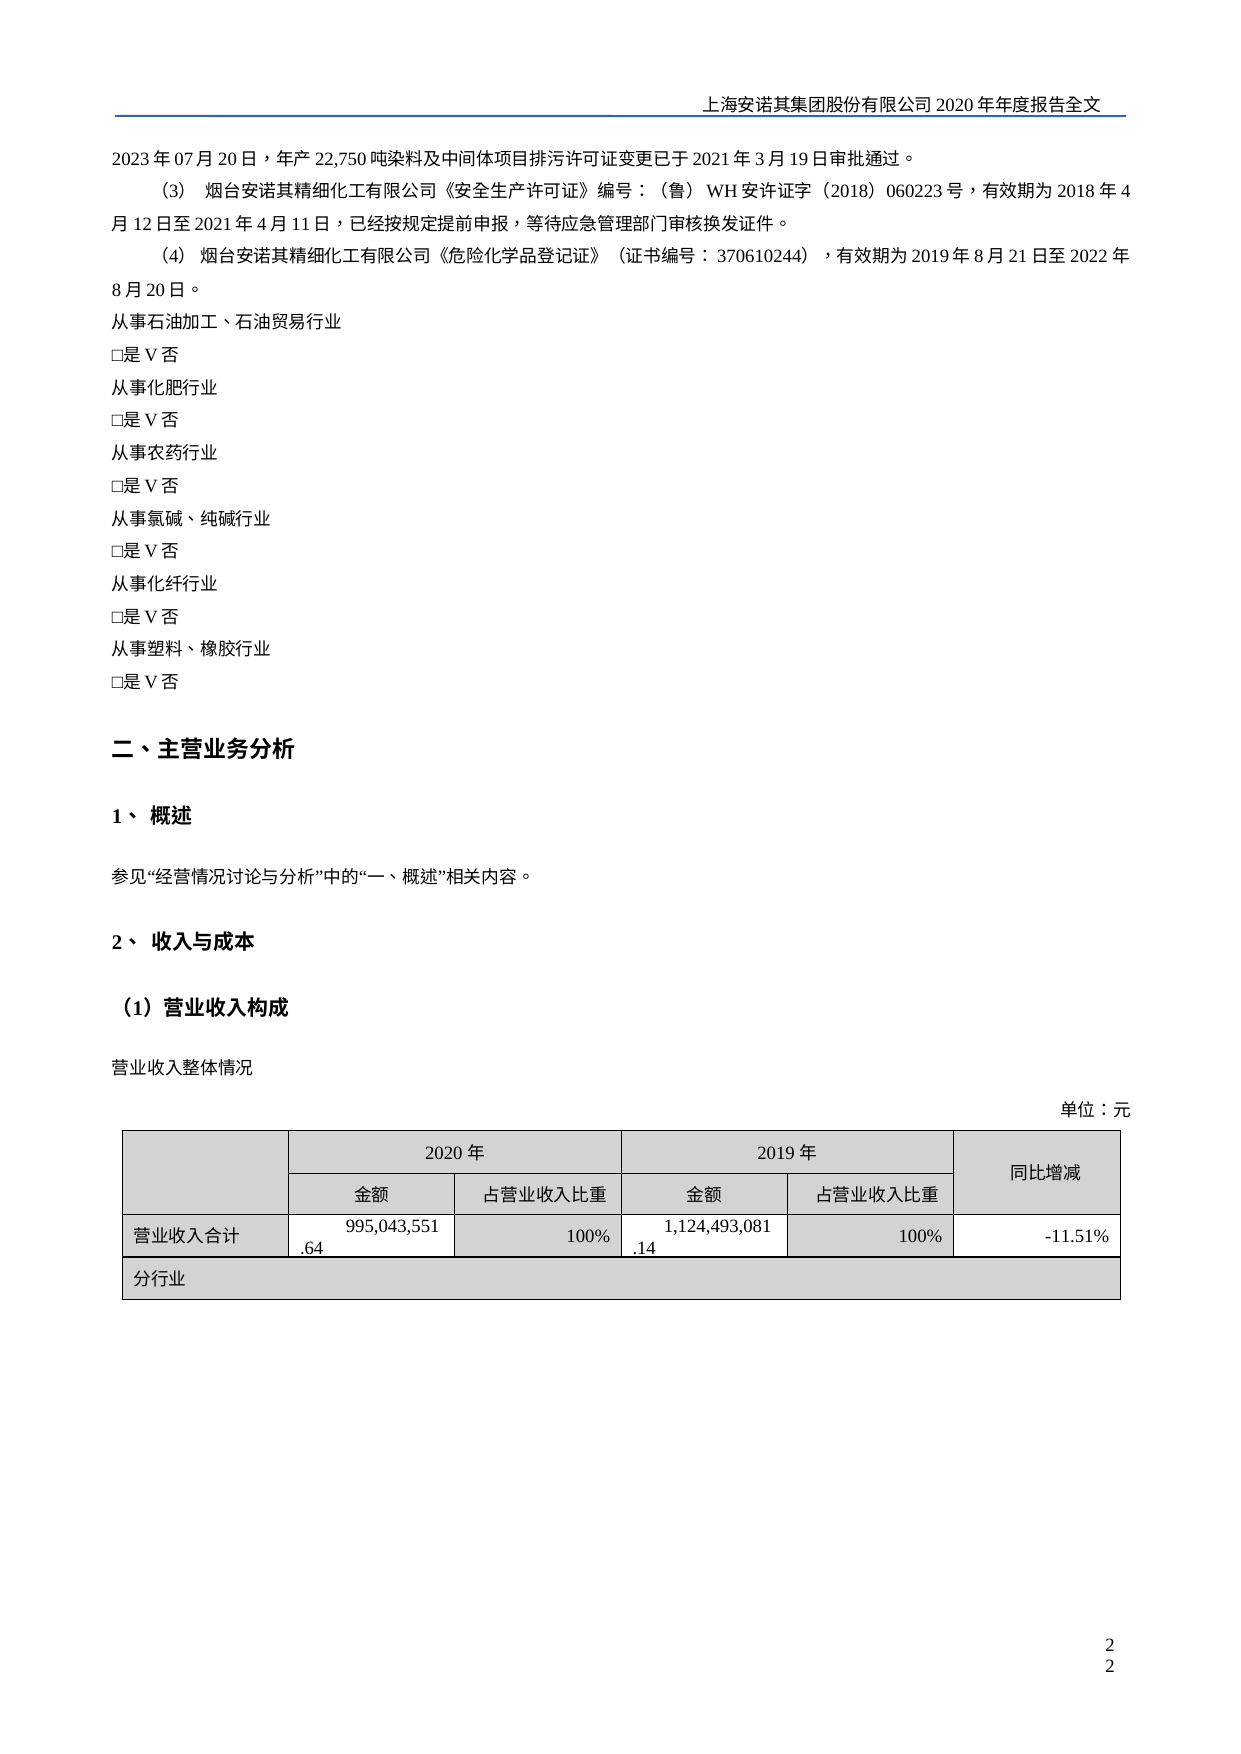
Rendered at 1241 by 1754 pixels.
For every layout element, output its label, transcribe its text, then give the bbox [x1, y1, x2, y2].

table_cell 占营业收入比重 [788, 1174, 953, 1214]
text □是V否 [112, 532, 1131, 564]
text （3） 烟台安诺其精细化工有限公司《安全生产许可证》编号：（鲁）WH安许证字（2018）060223号，有效期为2018 年4月12日至2021年4月11日，已经按规定提前申报，等待应急管理部门审核换发证件。 [112, 172, 1131, 237]
text 从事氯碱、纯碱行业 [112, 499, 1131, 532]
text 从事石油加工、石油贸易行业 [112, 303, 1131, 335]
table_cell 1,124,493,081.14 [622, 1215, 787, 1256]
text （1）营业收入构成 [112, 993, 1131, 1021]
text 2、 收入与成本 [112, 927, 1131, 956]
table_cell 100% [788, 1215, 953, 1256]
table_cell -11.51% [954, 1215, 1120, 1256]
text 从事塑料、橡胶行业 [112, 630, 1131, 662]
text 1、 概述 [112, 801, 1131, 830]
text （4） 烟台安诺其精细化工有限公司《危险化学品登记证》（证书编号：370610244），有效期为2019年8月21日至2022 年8月20日。 [112, 237, 1131, 303]
text □是V否 [112, 597, 1131, 630]
table_header 2019 年 [622, 1131, 953, 1173]
text 参见“经营情况讨论与分析”中的“一、概述”相关内容。 [112, 857, 1131, 889]
text □是V否 [112, 662, 1131, 695]
text □是V否 [112, 466, 1131, 499]
text 从事农药行业 [112, 433, 1131, 466]
text □是V否 [112, 335, 1131, 368]
table_cell 100% [455, 1215, 621, 1256]
table_cell 金额 [289, 1174, 454, 1214]
table_header [123, 1131, 288, 1214]
table_cell 金额 [622, 1174, 787, 1214]
table_header 同比增减 [954, 1131, 1120, 1214]
text 从事化肥行业 [112, 368, 1131, 401]
table_cell 营业收入合计 [123, 1215, 288, 1256]
text 从事化纤行业 [112, 564, 1131, 597]
table_header 2020 年 [289, 1131, 621, 1173]
text 单位：元 [112, 1098, 1131, 1122]
table_cell 占营业收入比重 [455, 1174, 621, 1214]
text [112, 139, 1131, 172]
table_cell 分行业 [123, 1258, 1120, 1299]
text 营业收入整体情况 [112, 1048, 1131, 1081]
text □是V否 [112, 401, 1131, 433]
table_cell 995,043,551.64 [289, 1215, 454, 1256]
text 二、主营业务分析 [112, 733, 1131, 764]
